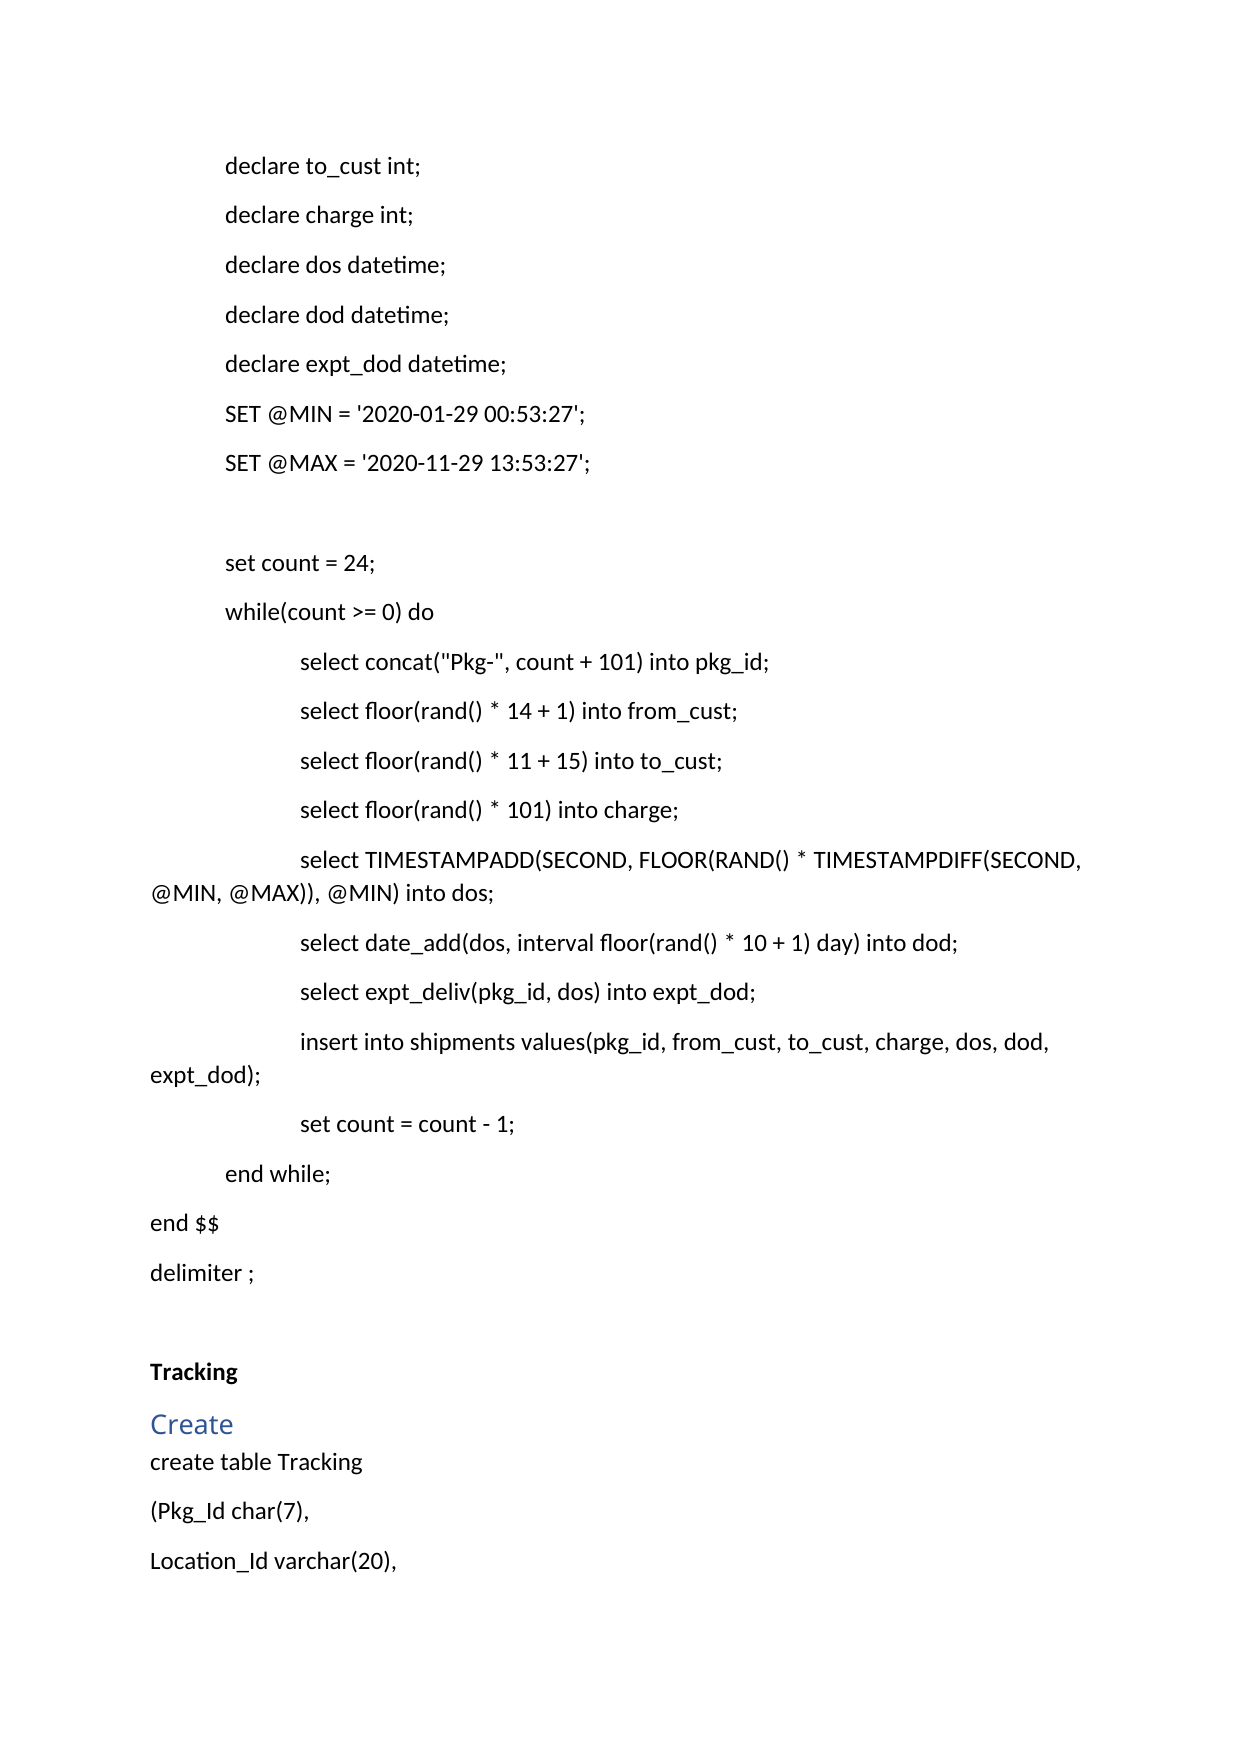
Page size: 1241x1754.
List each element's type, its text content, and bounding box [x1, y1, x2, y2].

text create table Tracking [150, 1446, 1090, 1476]
text insert into shipments values(pkg_id, from_cust, to_cust, charge, dos, dod, expt_dod); [150, 1026, 1090, 1089]
text select date_add(dos, interval floor(rand() * 10 + 1) day) into dod; [150, 927, 1090, 957]
text (Pkg_Id char(7), [150, 1495, 1090, 1526]
text select concat("Pkg-", count + 101) into pkg_id; [150, 646, 1090, 676]
text select expt_deliv(pkg_id, dos) into expt_dod; [150, 976, 1090, 1007]
text set count = 24; [150, 547, 1090, 577]
text declare charge int; [150, 199, 1090, 230]
text SET @MIN = '2020-01-29 00:53:27'; [150, 398, 1090, 428]
text select floor(rand() * 11 + 15) into to_cust; [150, 745, 1090, 776]
text SET @MAX = '2020-11-29 13:53:27'; [150, 447, 1090, 478]
text Tracking [150, 1356, 1090, 1387]
text declare expt_dod datetime; [150, 348, 1090, 379]
text delimiter ; [150, 1257, 1090, 1288]
subtitle Create [150, 1406, 1090, 1443]
text select TIMESTAMPADD(SECOND, FLOOR(RAND() * TIMESTAMPDIFF(SECOND, @MIN, @MAX)), @MIN) into dos; [150, 844, 1090, 908]
text select floor(rand() * 14 + 1) into from_cust; [150, 695, 1090, 726]
text set count = count - 1; [150, 1108, 1090, 1139]
text while(count >= 0) do [150, 596, 1090, 627]
text end while; [150, 1158, 1090, 1188]
text declare dod datetime; [150, 299, 1090, 329]
text declare to_cust int; [150, 150, 1090, 181]
text end $$ [150, 1207, 1090, 1238]
text declare dos datetime; [150, 249, 1090, 280]
text select floor(rand() * 101) into charge; [150, 794, 1090, 825]
text Location_Id varchar(20), [150, 1545, 1090, 1575]
